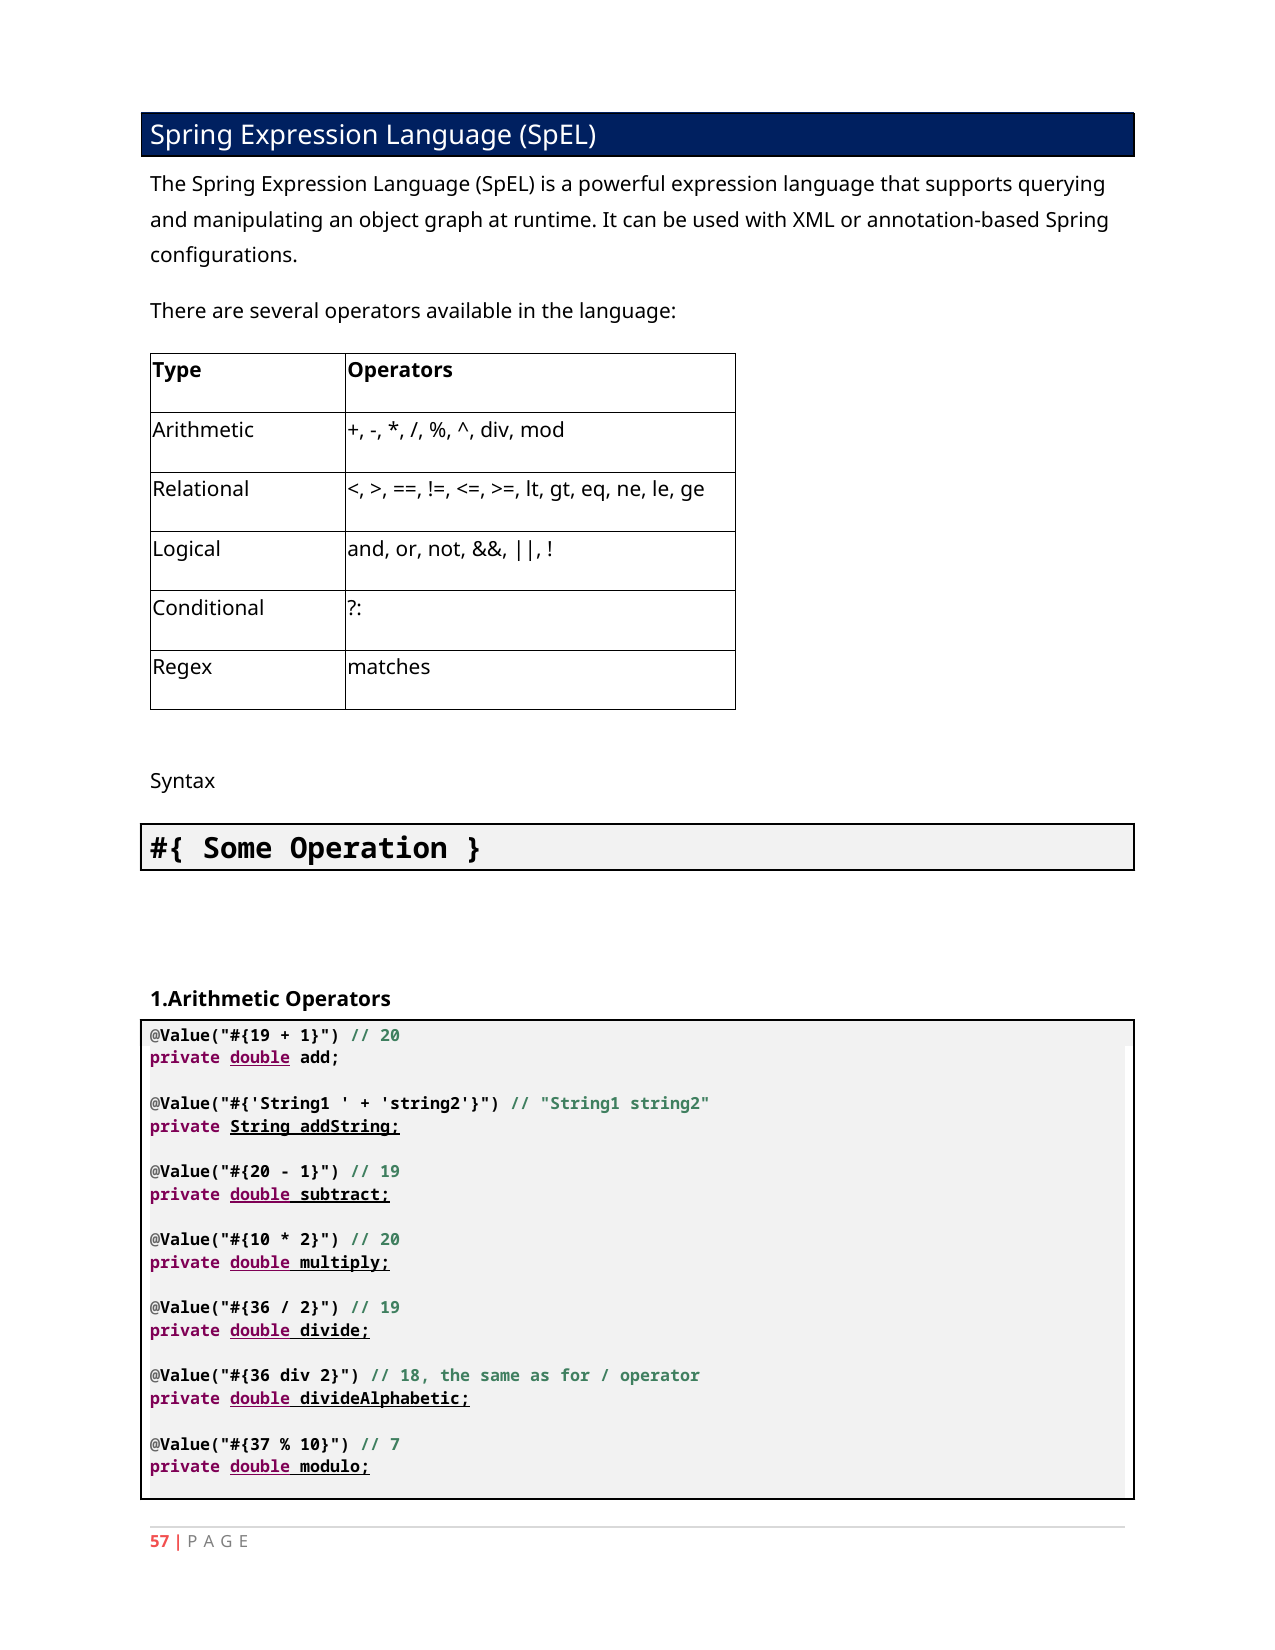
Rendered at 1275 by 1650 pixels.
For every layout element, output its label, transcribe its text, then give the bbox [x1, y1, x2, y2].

text The Spring Expression Language (SpEL) is a powerful expression language that supports querying and manipulating an object graph at runtime. It can be used with XML or annotation-based Spring configurations. [150, 169, 1125, 269]
text @Value("#{36 div 2}") // 18, the same as for / operator [150, 1364, 1125, 1387]
text private double subtract; [150, 1182, 1125, 1205]
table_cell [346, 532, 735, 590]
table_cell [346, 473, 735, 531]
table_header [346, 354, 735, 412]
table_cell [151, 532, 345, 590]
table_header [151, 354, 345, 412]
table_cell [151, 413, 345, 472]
text @Value("#{19 + 1}") // 20 [142, 1021, 1133, 1046]
text 1.Arithmetic Operators [150, 984, 1125, 1012]
text @Value("#{20 - 1}") // 19 [150, 1159, 1125, 1182]
text private double multiply; [150, 1250, 1125, 1273]
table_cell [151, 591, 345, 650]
text Syntax [150, 767, 1125, 795]
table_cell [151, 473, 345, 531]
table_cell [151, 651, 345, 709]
subtitle Spring Expression Language (SpEL) [142, 114, 1133, 155]
text There are several operators available in the language: [150, 297, 1125, 325]
text private double divideAlphabetic; [150, 1387, 1125, 1409]
text private double modulo; [150, 1455, 1125, 1477]
text @Value("#{'String1 ' + 'string2'}") // "String1 string2" [150, 1091, 1125, 1114]
text @Value("#{10 * 2}") // 20 [150, 1228, 1125, 1250]
text @Value("#{37 % 10}") // 7 [150, 1432, 1125, 1455]
text private double divide; [150, 1318, 1125, 1341]
text private String addString; [150, 1114, 1125, 1137]
text @Value("#{36 / 2}") // 19 [150, 1296, 1125, 1318]
text #{ Some Operation } [142, 825, 1133, 869]
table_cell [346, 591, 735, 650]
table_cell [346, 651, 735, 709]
text private double add; [150, 1046, 1125, 1069]
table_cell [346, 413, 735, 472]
